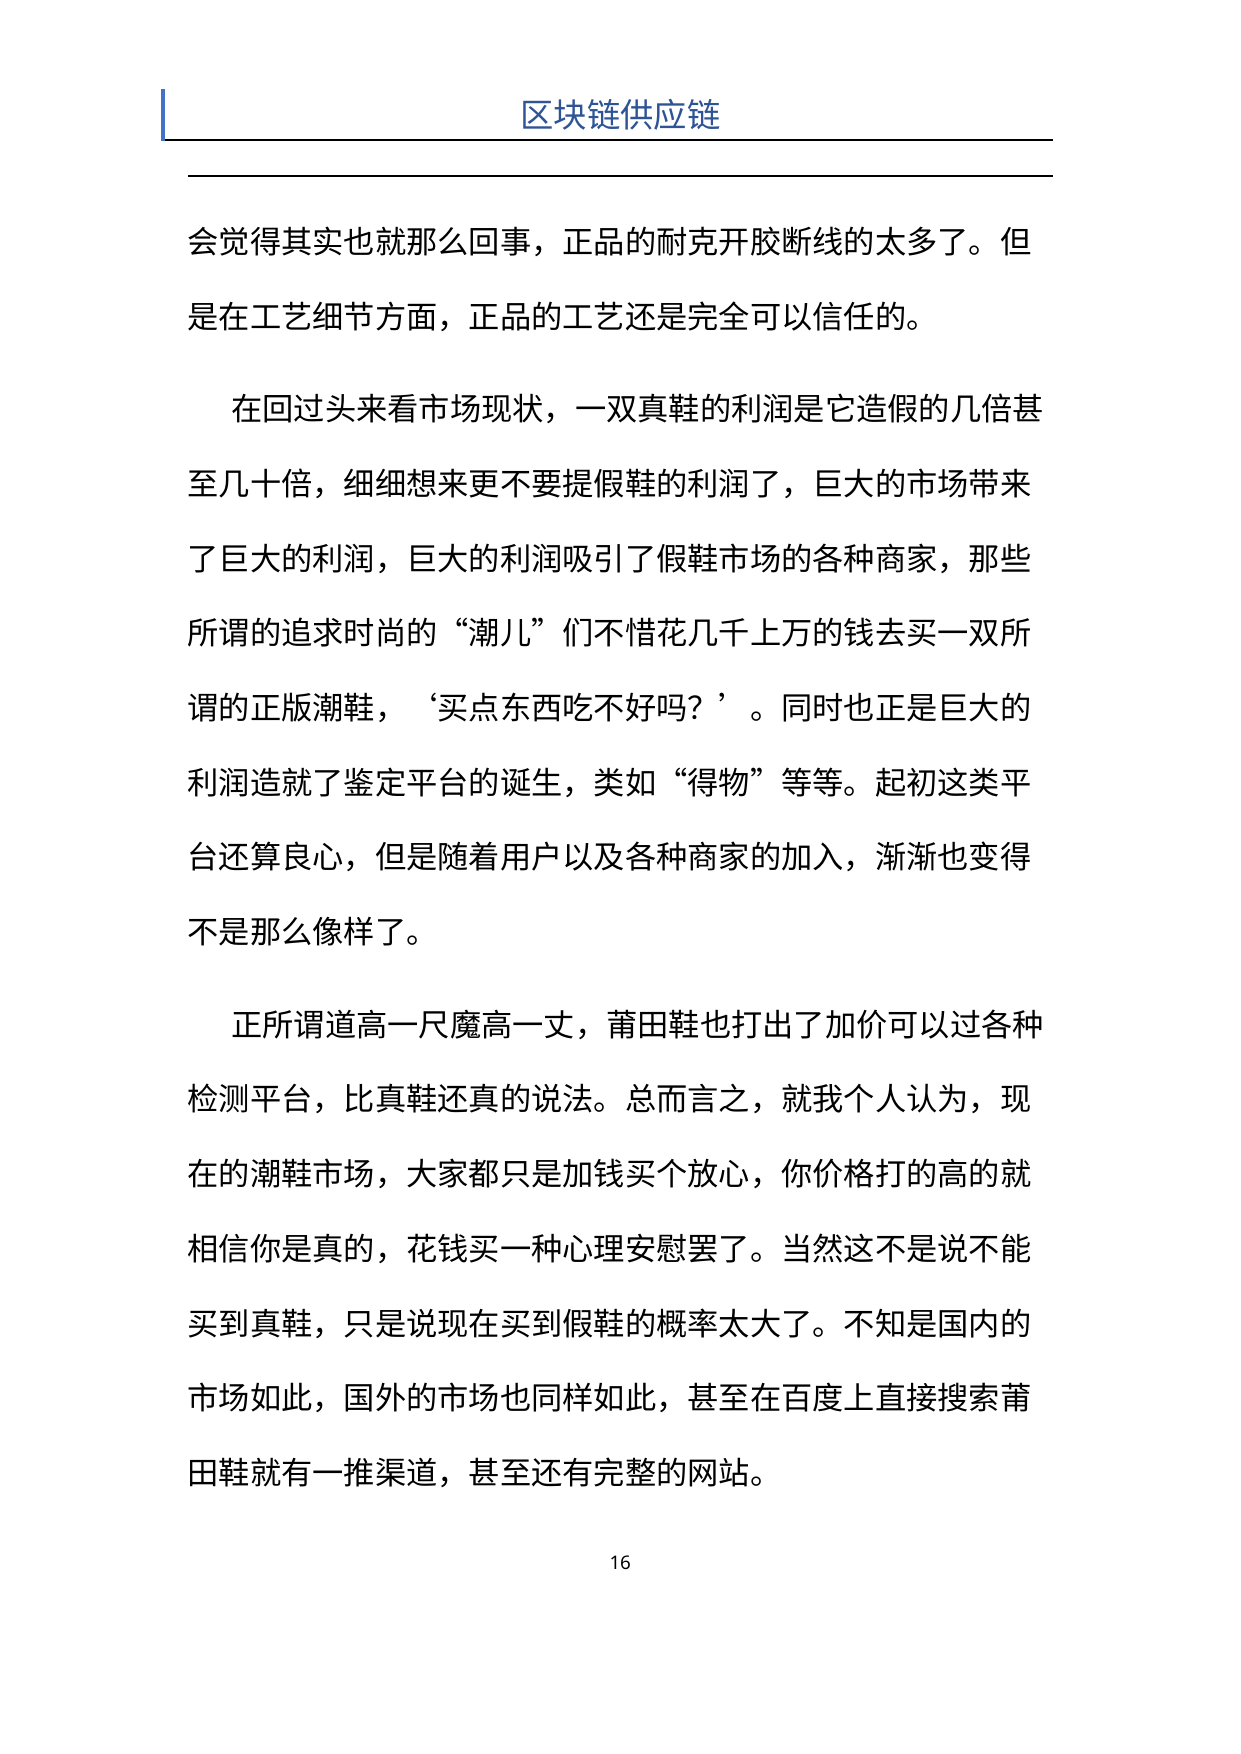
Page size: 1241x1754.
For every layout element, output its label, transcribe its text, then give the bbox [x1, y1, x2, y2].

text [187, 207, 1053, 347]
text 正所谓道高一尺魔高一丈，莆田鞋也打出了加价可以过各种检测平台，比真鞋还真的说法。总而言之，就我个人认为，现在的潮鞋市场，大家都只是加钱买个放心，你价格打的高的就相信你是真的，花钱买一种心理安慰罢了。当然这不是说不能买到真鞋，只是说现在买到假鞋的概率太大了。不知是国内的市场如此，国外的市场也同样如此，甚至在百度上直接搜索莆田鞋就有一推渠道，甚至还有完整的网站。 [187, 990, 1053, 1503]
text 在回过头来看市场现状，一双真鞋的利润是它造假的几倍甚至几十倍，细细想来更不要提假鞋的利润了，巨大的市场带来了巨大的利润，巨大的利润吸引了假鞋市场的各种商家，那些所谓的追求时尚的“潮儿”们不惜花几千上万的钱去买一双所谓的正版潮鞋，‘买点东西吃不好吗？’。同时也正是巨大的利润造就了鉴定平台的诞生，类如“得物”等等。起初这类平台还算良心，但是随着用户以及各种商家的加入，渐渐也变得不是那么像样了。 [187, 374, 1053, 962]
